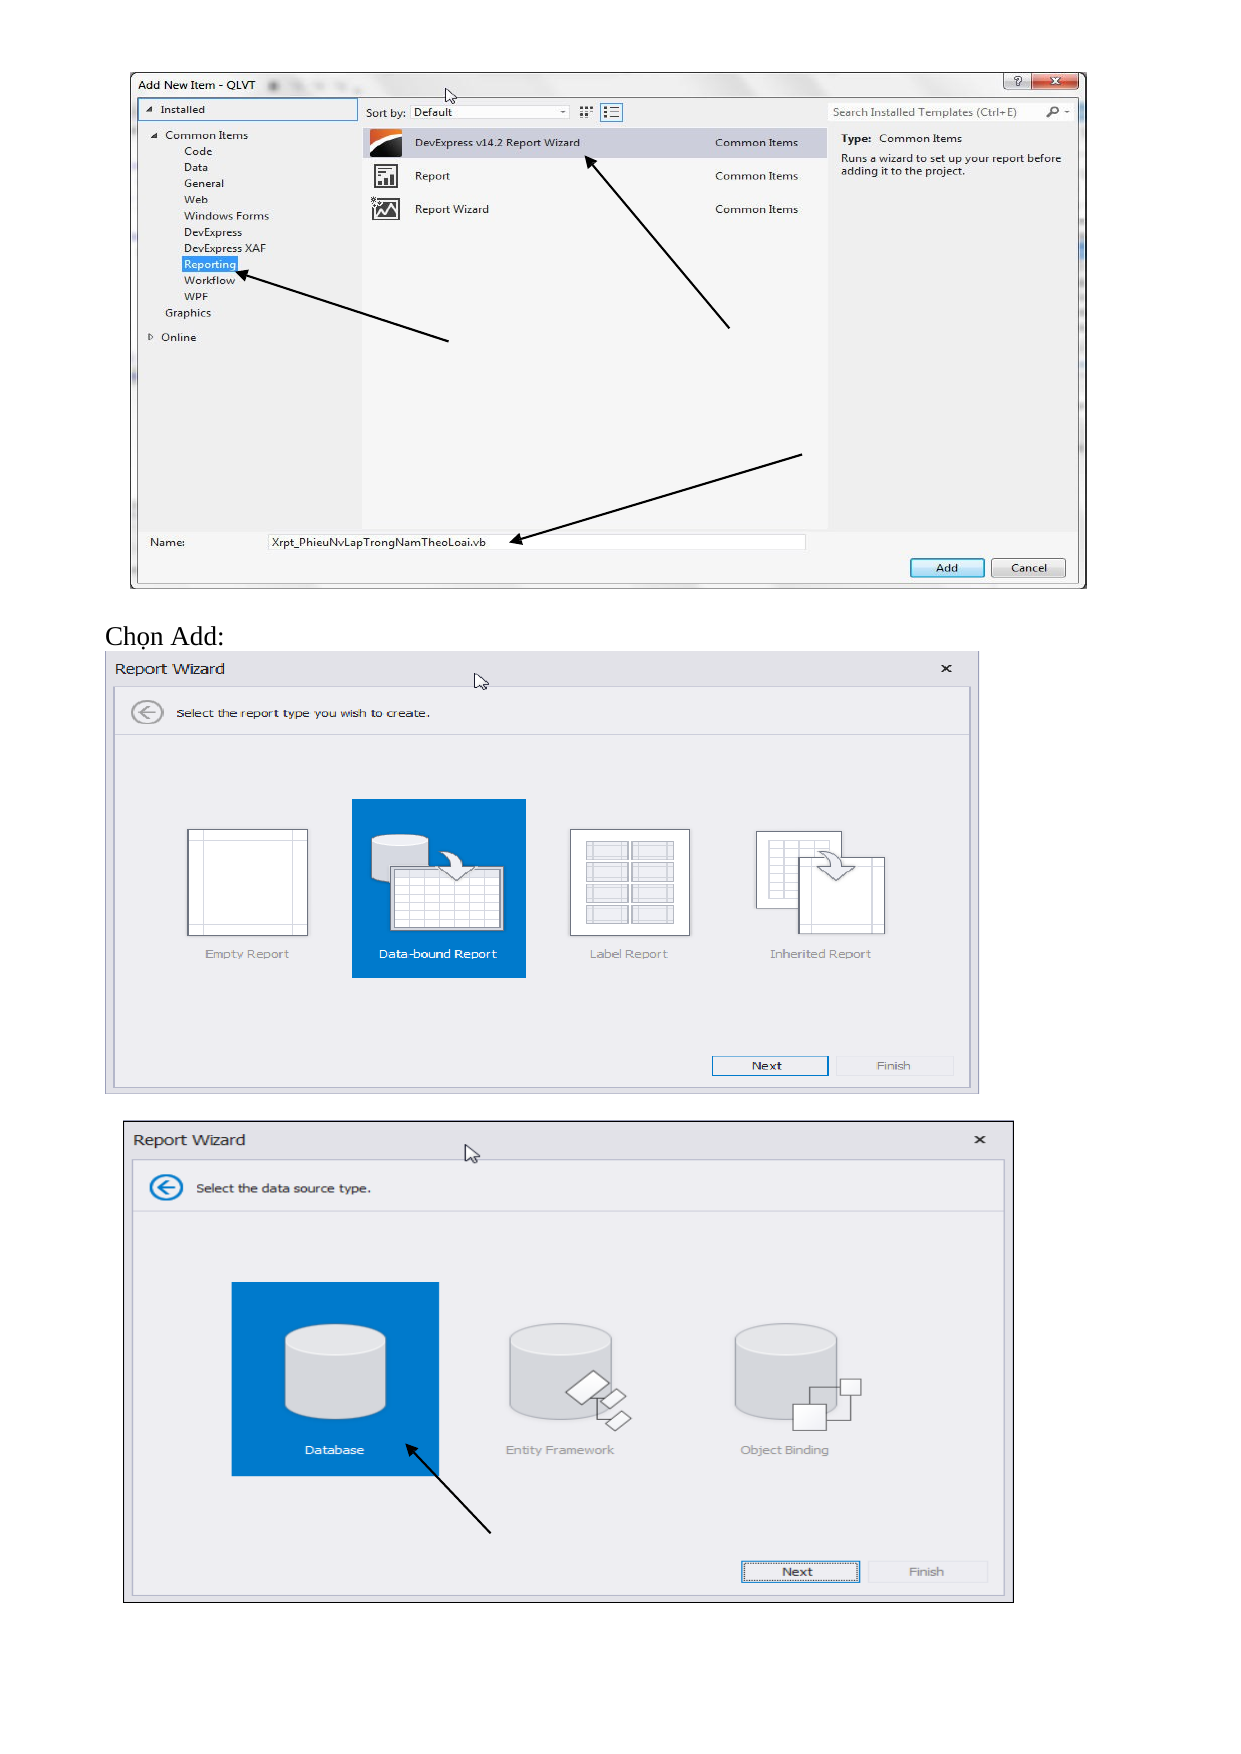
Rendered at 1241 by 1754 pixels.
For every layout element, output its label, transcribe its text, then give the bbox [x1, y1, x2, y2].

picture [130, 72, 1087, 589]
picture [124, 1122, 1013, 1602]
text Chọn Add: [105, 620, 1080, 651]
picture [105, 651, 980, 1094]
